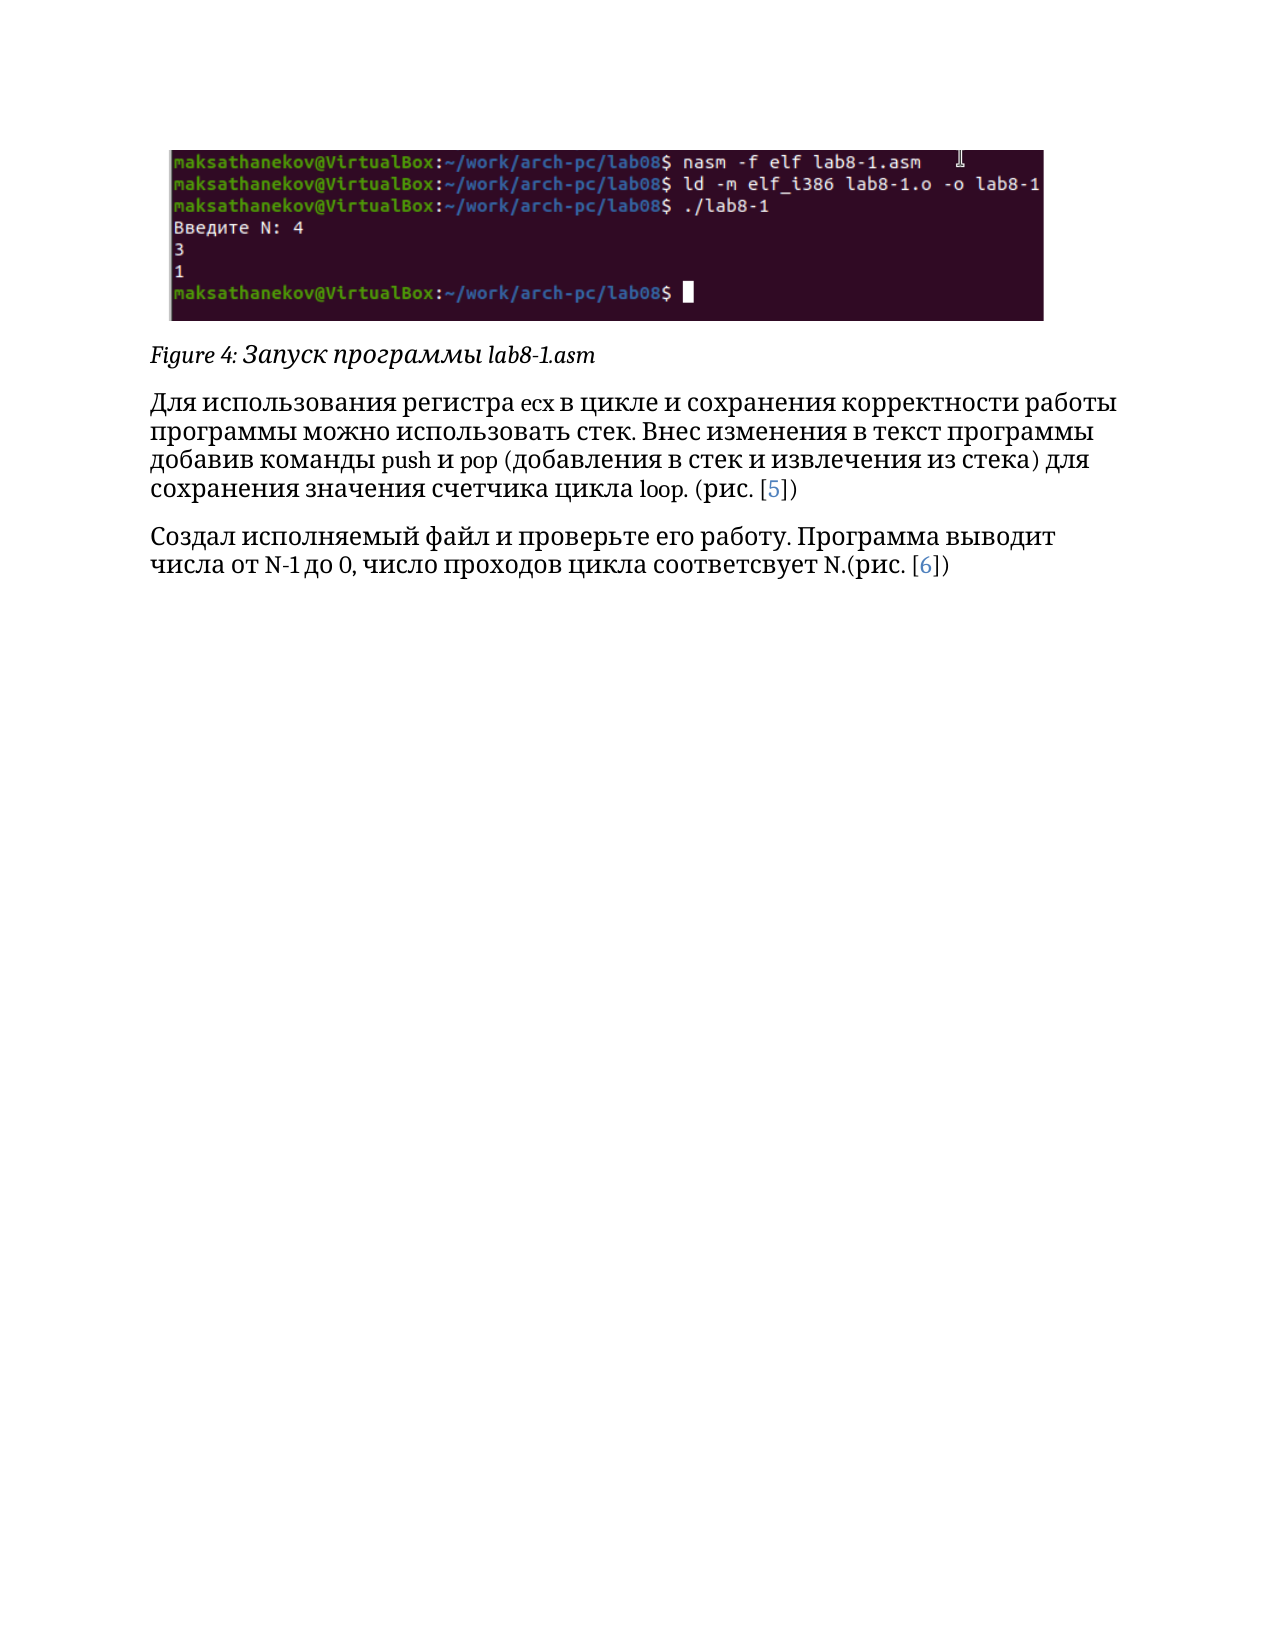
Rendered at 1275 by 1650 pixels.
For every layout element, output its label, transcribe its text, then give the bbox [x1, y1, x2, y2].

text Figure 4: Запуск программы lab8-1.asm [150, 341, 1125, 370]
picture [168, 150, 1044, 321]
text Создал исполняемый файл и проверьте его работу. Программа выводит числа от N-1 до 0, число проходов цикла соответсвует N.(рис. [6]) [150, 523, 1125, 580]
text Для использования регистра ecx в цикле и сохранения корректности работы программы можно использовать стек. Внес изменения в текст программы добавив команды push и pop (добавления в стек и извлечения из стека) для сохранения значения счетчика цикла loop. (рис. [5]) [150, 389, 1125, 504]
